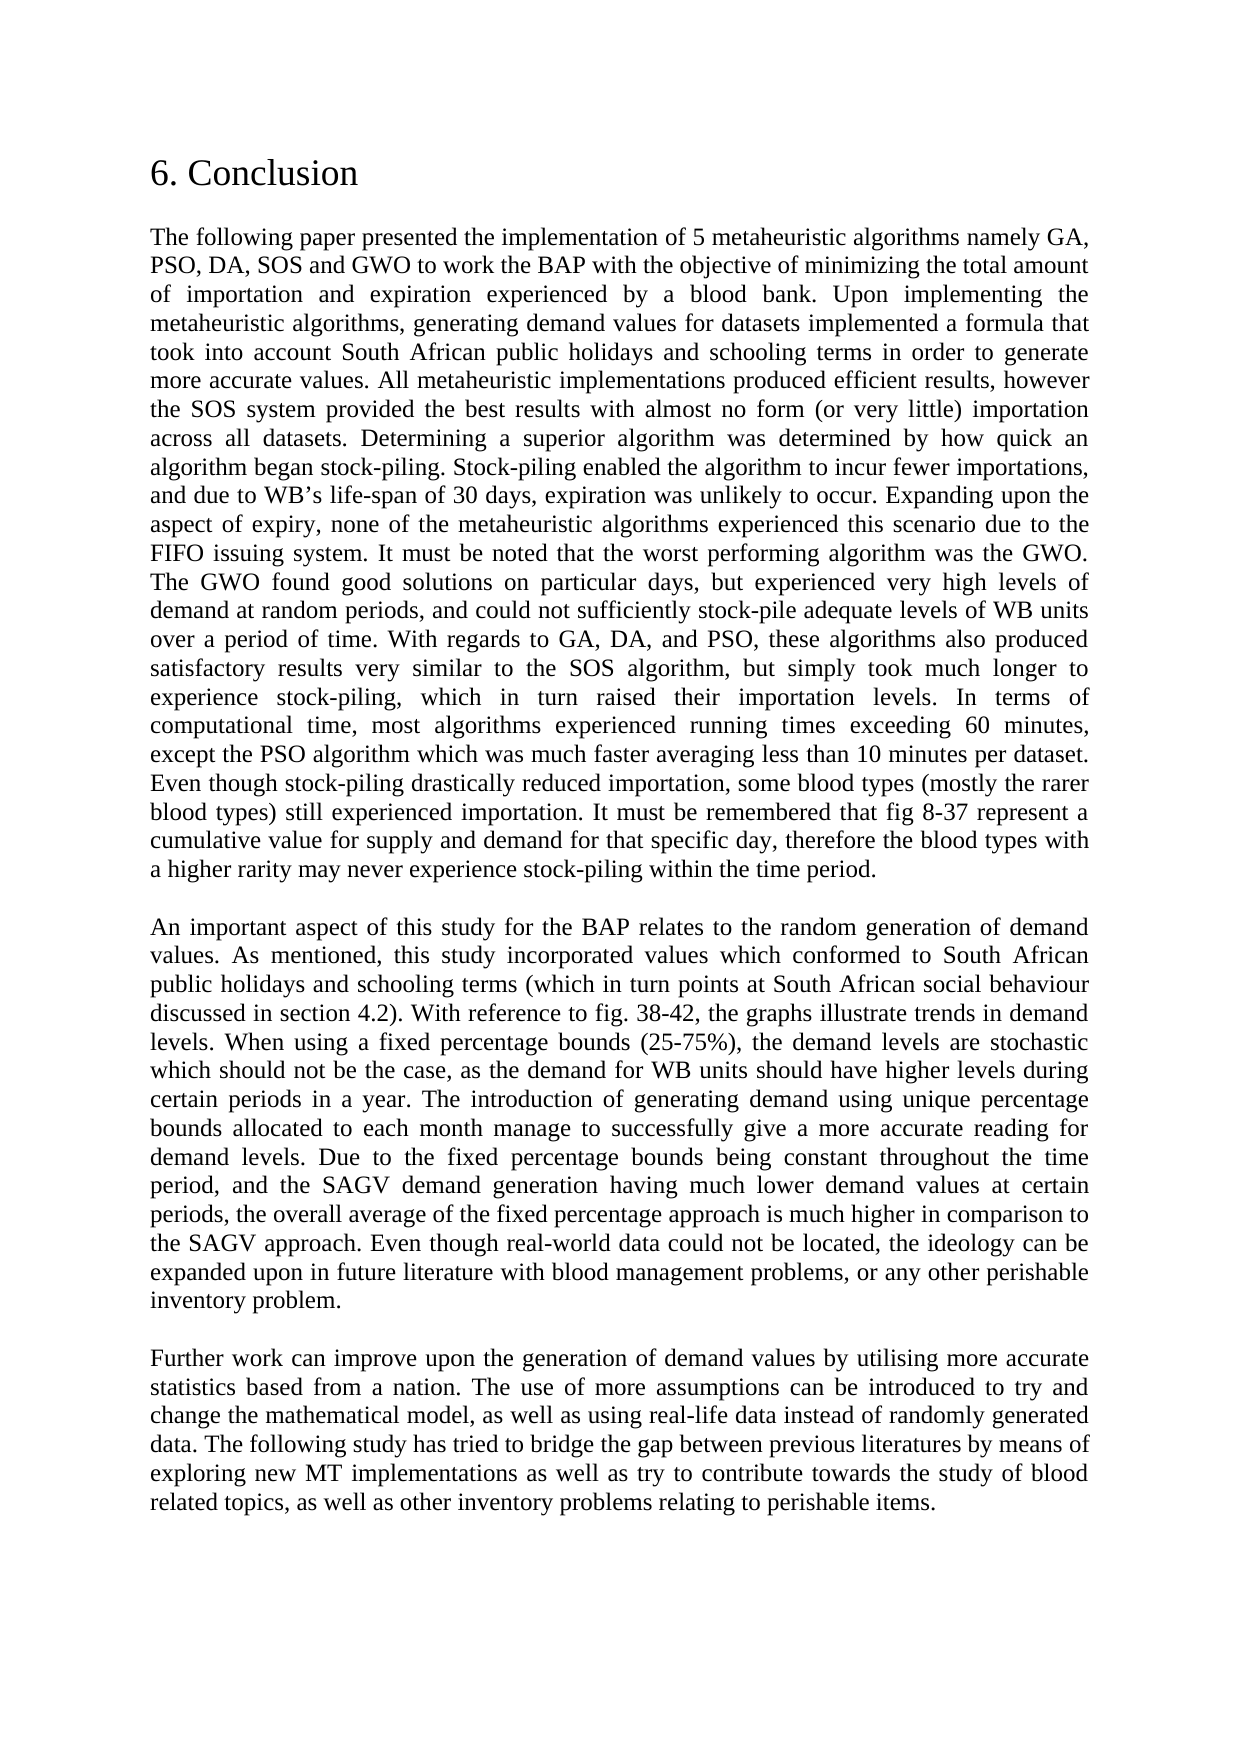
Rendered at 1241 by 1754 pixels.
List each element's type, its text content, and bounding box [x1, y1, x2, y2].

text Further work can improve upon the generation of demand values by utilising more accurate statistics based from a nation. The use of more assumptions can be introduced to try and change the mathematical model, as well as using real-life data instead of randomly generated data. The following study has tried to bridge the gap between previous literatures by means of exploring new MT implementations as well as try to contribute towards the study of blood related topics, as well as other inventory problems relating to perishable items. [150, 1343, 1090, 1516]
text 6. Conclusion [150, 150, 1090, 193]
text The following paper presented the implementation of 5 metaheuristic algorithms namely GA, PSO, DA, SOS and GWO to work the BAP with the objective of minimizing the total amount of importation and expiration experienced by a blood bank. Upon implementing the metaheuristic algorithms, generating demand values for datasets implemented a formula that took into account South African public holidays and schooling terms in order to generate more accurate values. All metaheuristic implementations produced efficient results, however the SOS system provided the best results with almost no form (or very little) importation across all datasets. Determining a superior algorithm was determined by how quick an algorithm began stock-piling. Stock-piling enabled the algorithm to incur fewer importations, and due to WB’s life-span of 30 days, expiration was unlikely to occur. Expanding upon the aspect of expiry, none of the metaheuristic algorithms experienced this scenario due to the FIFO issuing system. It must be noted that the worst performing algorithm was the GWO. The GWO found good solutions on particular days, but experienced very high levels of demand at random periods, and could not sufficiently stock-pile adequate levels of WB units over a period of time. With regards to GA, DA, and PSO, these algorithms also produced satisfactory results very similar to the SOS algorithm, but simply took much longer to experience stock-piling, which in turn raised their importation levels. In terms of computational time, most algorithms experienced running times exceeding 60 minutes, except the PSO algorithm which was much faster averaging less than 10 minutes per dataset. Even though stock-piling drastically reduced importation, some blood types (mostly the rarer blood types) still experienced importation. It must be remembered that fig 8-37 represent a cumulative value for supply and demand for that specific day, therefore the blood types with a higher rarity may never experience stock-piling within the time period. [150, 222, 1090, 883]
text An important aspect of this study for the BAP relates to the random generation of demand values. As mentioned, this study incorporated values which conformed to South African public holidays and schooling terms (which in turn points at South African social behaviour discussed in section 4.2). With reference to fig. 38-42, the graphs illustrate trends in demand levels. When using a fixed percentage bounds (25-75%), the demand levels are stochastic which should not be the case, as the demand for WB units should have higher levels during certain periods in a year. The introduction of generating demand using unique percentage bounds allocated to each month manage to successfully give a more accurate reading for demand levels. Due to the fixed percentage bounds being constant throughout the time period, and the SAGV demand generation having much lower demand values at certain periods, the overall average of the fixed percentage approach is much higher in comparison to the SAGV approach. Even though real-world data could not be located, the ideology can be expanded upon in future literature with blood management problems, or any other perishable inventory problem. [150, 912, 1090, 1314]
